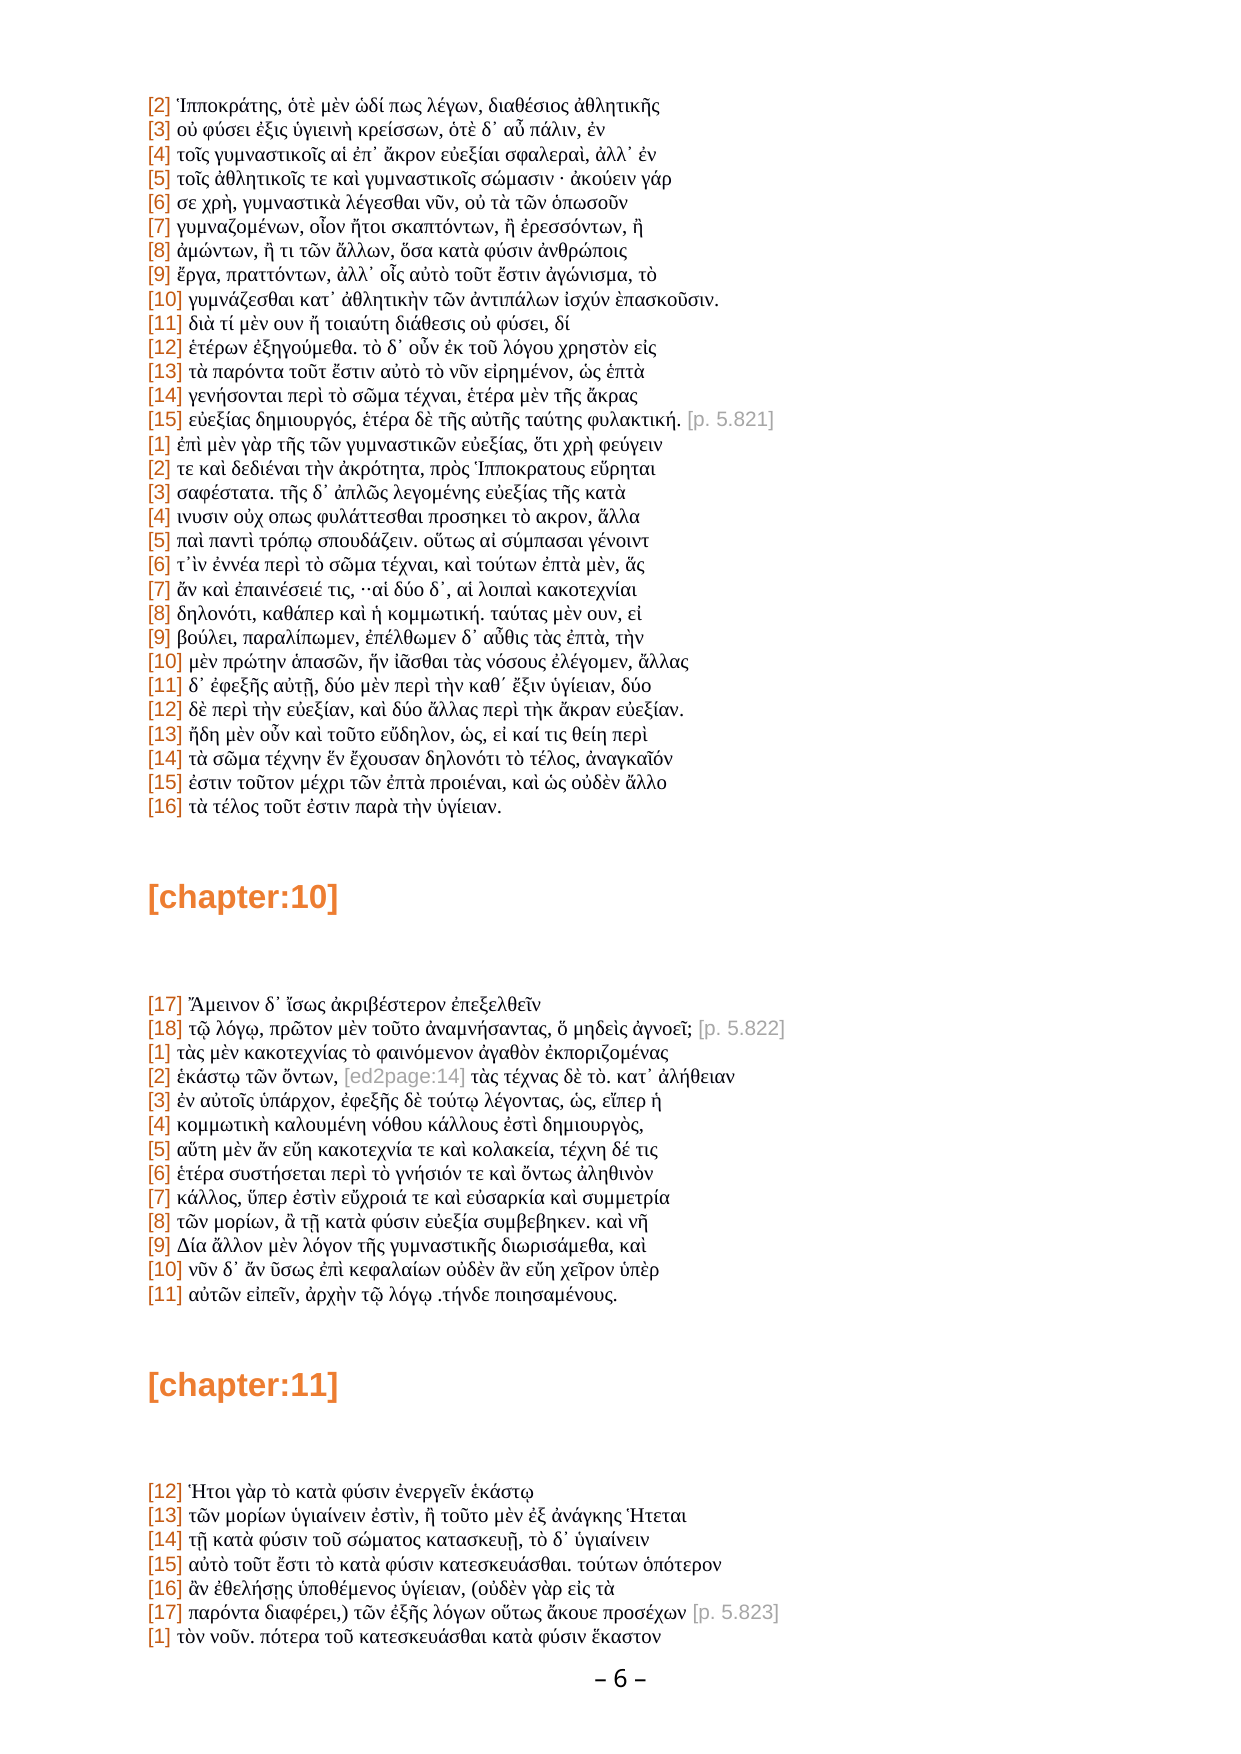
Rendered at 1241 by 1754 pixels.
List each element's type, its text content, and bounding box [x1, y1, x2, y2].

text [17] Ἄμεινον δ᾽ ἴσως ἀκριβέστερον ἐπεξελθεῖν [18] τῷ λόγῳ, πρῶτον μὲν τοῦτο ἀναμνήσαντας, ὅ μηδεὶς ἀγνοεῖ; [p. 5.822] [1] τὰς μὲν κακοτεχνίας τὸ φαινόμενον ἀγαθὸν ἐκποριζομένας [2] ἑκάστῳ τῶν ὄντων, [ed2page:14] τὰς τέχνας δὲ τὸ. κατ᾽ ἀλήθειαν [3] ἐν αὐτοῖς ὑπάρχον, ἐφεξῆς δὲ τούτῳ λέγοντας, ὡς, εἴπερ ἡ [4] κομμωτικὴ καλουμένη νόθου κάλλους ἐστὶ δημιουργὸς, [5] αὕτη μὲν ἄν εὔη κακοτεχνία τε καὶ κολακεία, τέχνη δέ τις [6] ἑτέρα συστήσεται περὶ τὸ γνήσιόν τε καὶ ὄντως ἀληθινὸν [7] κάλλος, ὕπερ ἐστὶν εὔχροιά τε καὶ εὐσαρκία καὶ συμμετρία [8] τῶν μορίων, ἂ τῇ κατὰ φύσιν εὐεξία συμβεβηκεν. καὶ νῆ [9] Δία ἄλλον μὲν λόγον τῆς γυμναστικῆς διωρισάμεθα, καὶ [10] νῦν δ᾽ ἄν ῦσως ἐπὶ κεφαλαίων οὐδὲν ἂν εὔη χεῖρον ὑπὲρ [11] αὐτῶν εἰπεῖν, ἀρχὴν τῷ λόγῳ .τήνδε ποιησαμένους. [148, 967, 1092, 1306]
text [148, 93, 1092, 818]
subtitle [chapter:10] [148, 877, 1092, 916]
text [148, 1455, 1092, 1648]
subtitle [chapter:11] [148, 1365, 1092, 1403]
